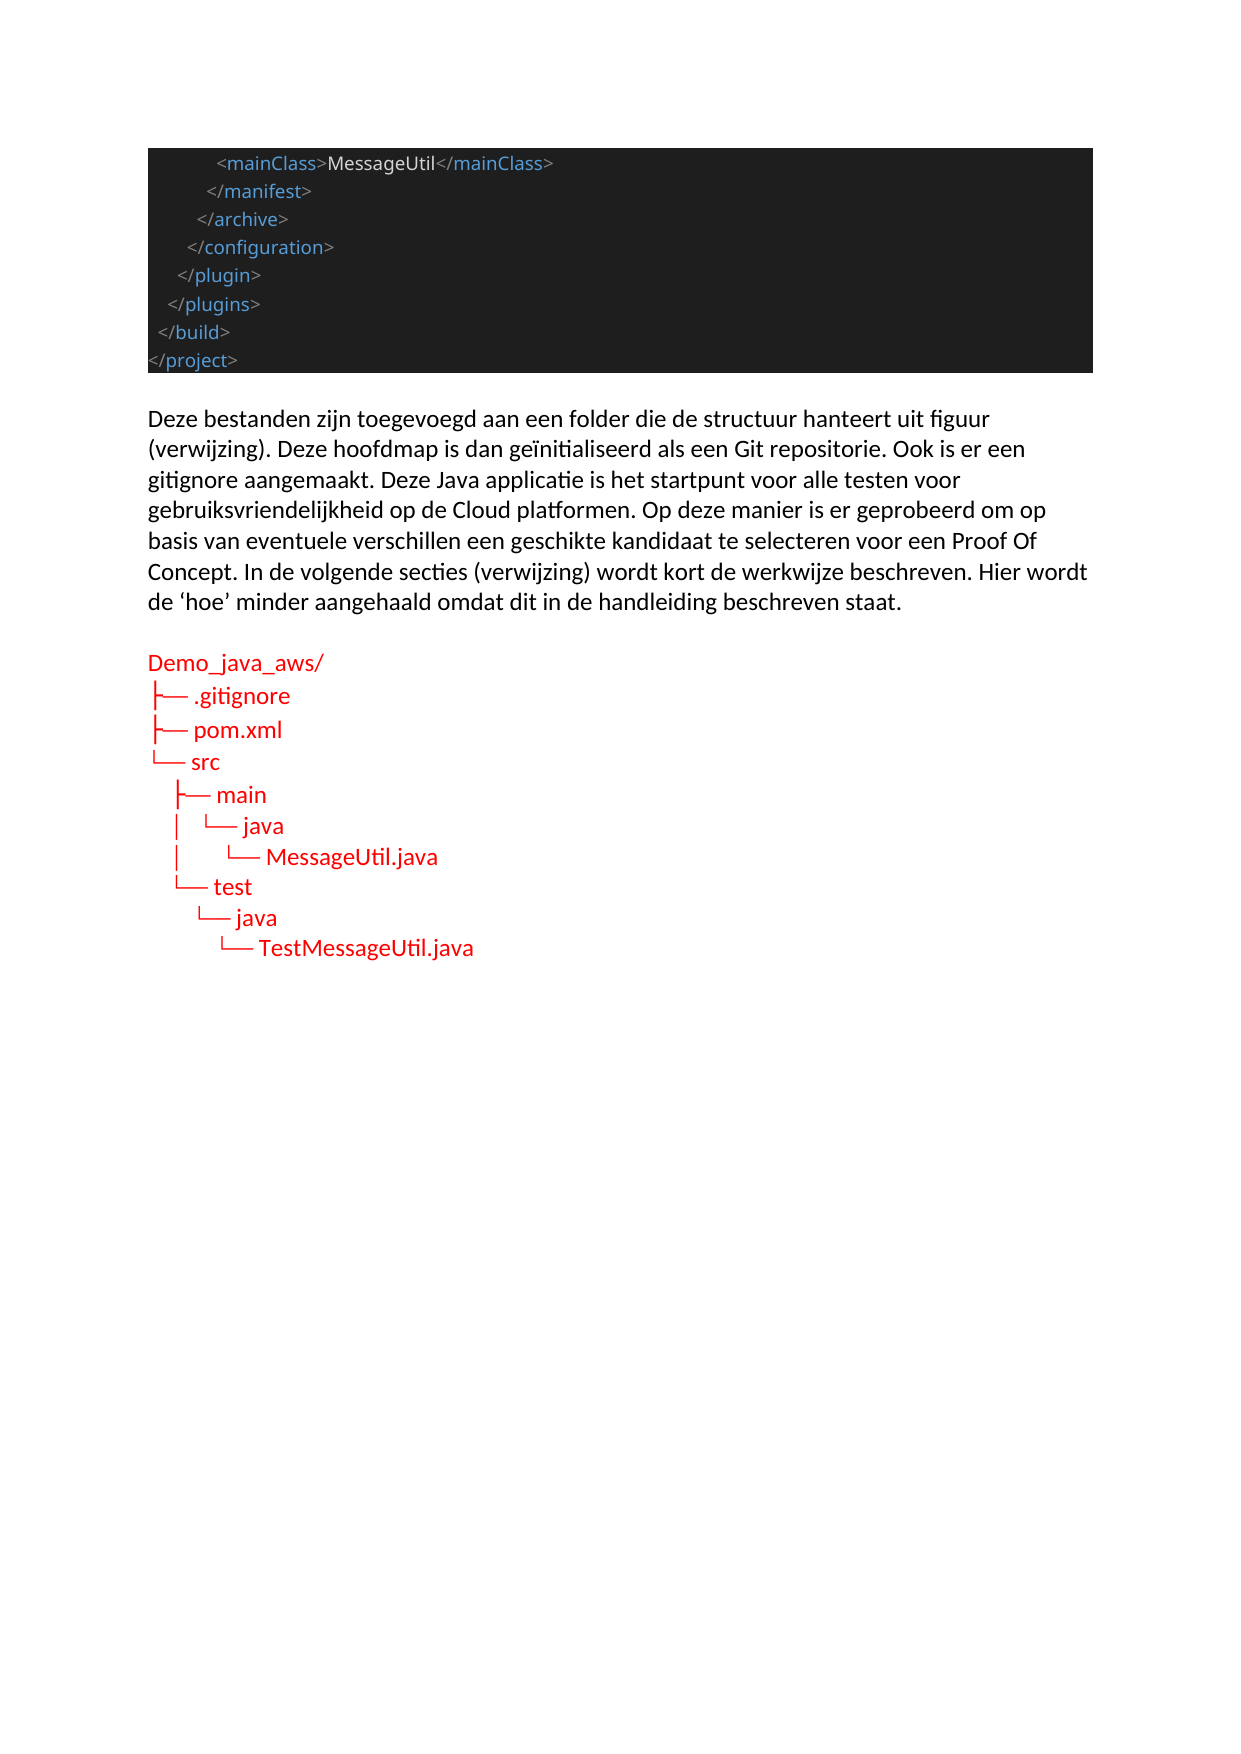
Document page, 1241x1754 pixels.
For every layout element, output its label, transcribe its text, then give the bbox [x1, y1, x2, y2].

text └── test [148, 872, 1093, 902]
text ├── .gitignore [148, 678, 1093, 712]
text <mainClass>MessageUtil</mainClass> [148, 148, 1093, 176]
text </build> [148, 316, 1093, 344]
text └── java [148, 902, 1093, 933]
text Deze bestanden zijn toegevoegd aan een folder die de structuur hanteert uit figuur (verwijzing). Deze hoofdmap is dan geïnitialiseerd als een Git repositorie. Ook is er een gitignore aangemaakt. Deze Java applicatie is het startpunt voor alle testen voor gebruiksvriendelijkheid op de Cloud platformen. Op deze manier is er geprobeerd om op basis van eventuele verschillen een geschikte kandidaat te selecteren voor een Proof Of Concept. In de volgende secties (verwijzing) wordt kort de werkwijze beschreven. Hier wordt de ‘hoe’ minder aangehaald omdat dit in de handleiding beschreven staat. [148, 403, 1093, 617]
text </manifest> [148, 176, 1093, 204]
text │ └── java [148, 811, 1093, 841]
text </plugins> [148, 288, 1093, 316]
text └── src [148, 746, 1093, 776]
text </plugin> [148, 260, 1093, 288]
text </configuration> [148, 232, 1093, 260]
text ├── main [148, 776, 1093, 811]
text Demo_java_aws/ [148, 647, 1093, 678]
text </project> [148, 344, 1093, 373]
text </archive> [148, 204, 1093, 232]
text │ └── MessageUtil.java [148, 841, 1093, 872]
text └── TestMessageUtil.java [148, 933, 1093, 963]
text ├── pom.xml [148, 712, 1093, 746]
